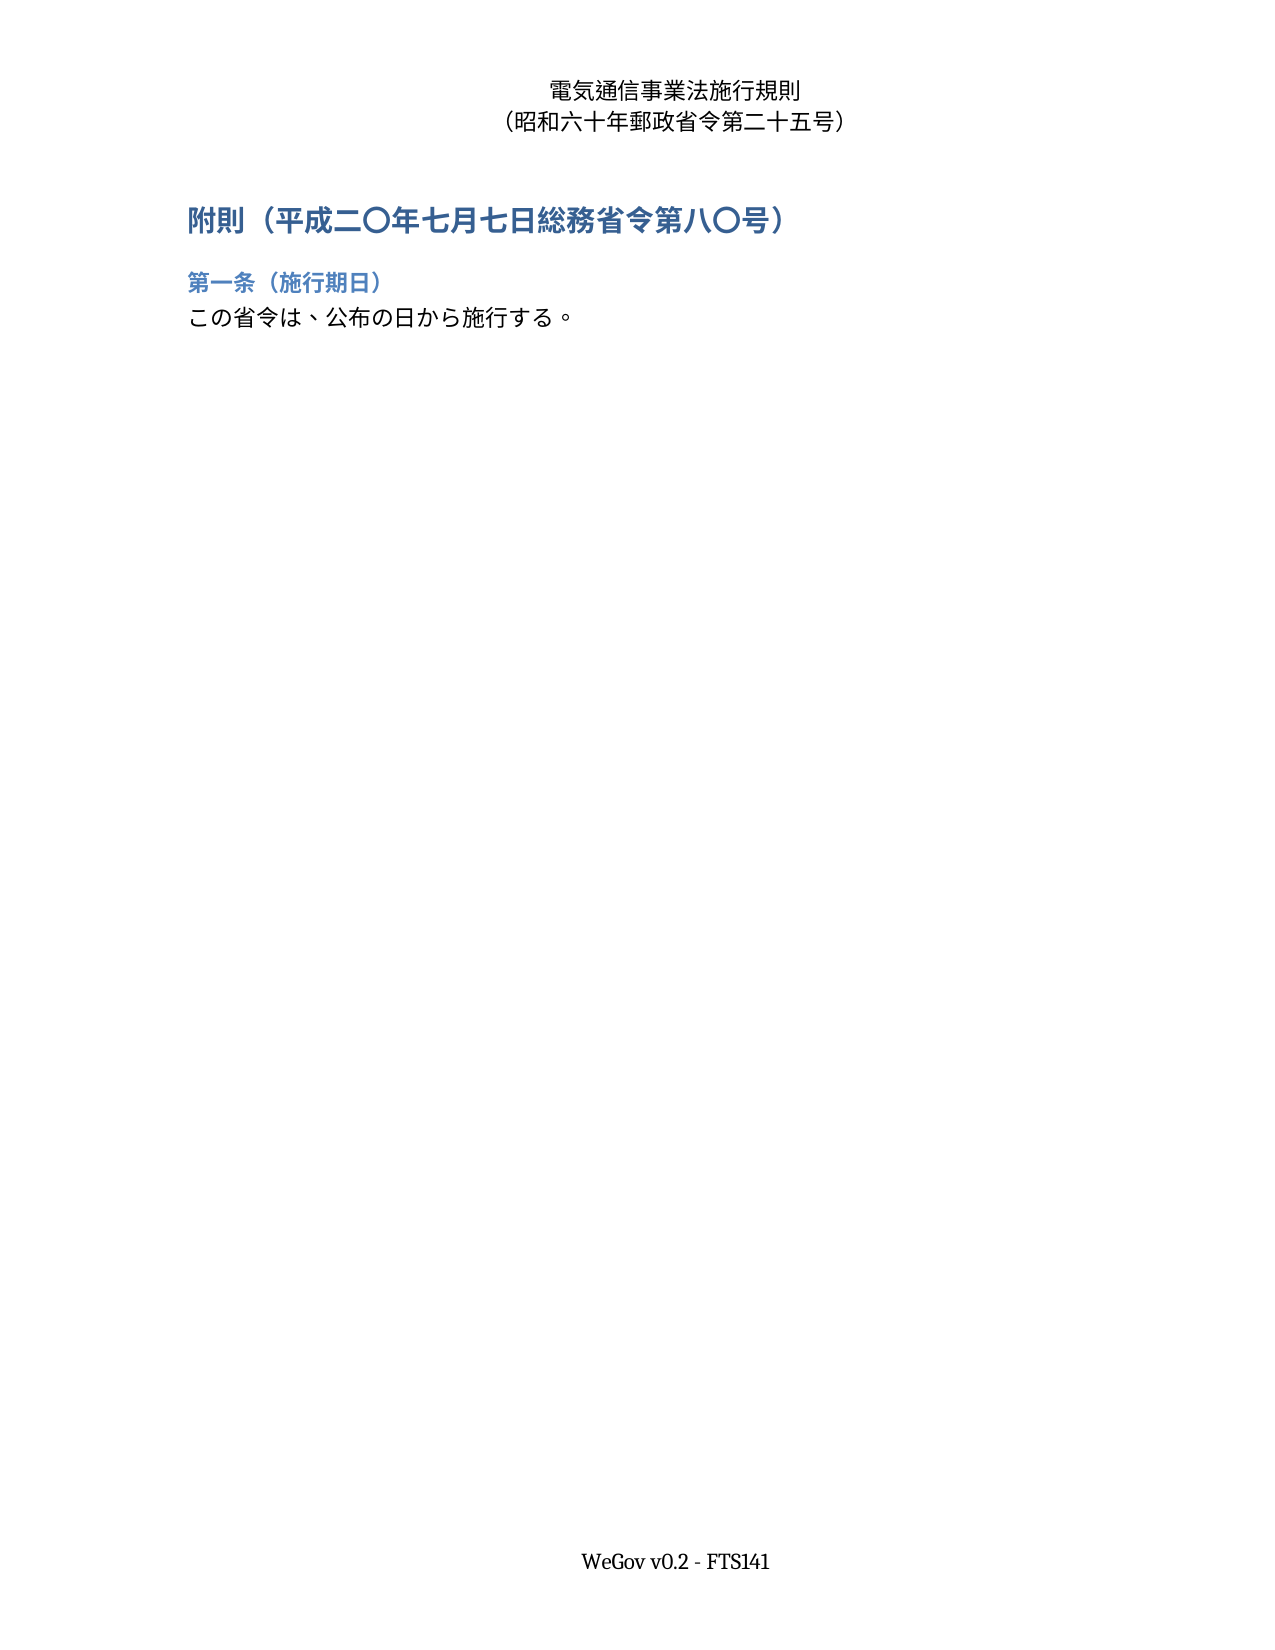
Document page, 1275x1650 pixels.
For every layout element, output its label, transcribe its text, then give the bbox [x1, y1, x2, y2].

text この省令は、公布の日から施行する。 [187, 302, 1087, 334]
subtitle 附則（平成二〇年七月七日総務省令第八〇号） [187, 200, 1087, 240]
subtitle 第一条（施行期日） [187, 266, 1087, 298]
